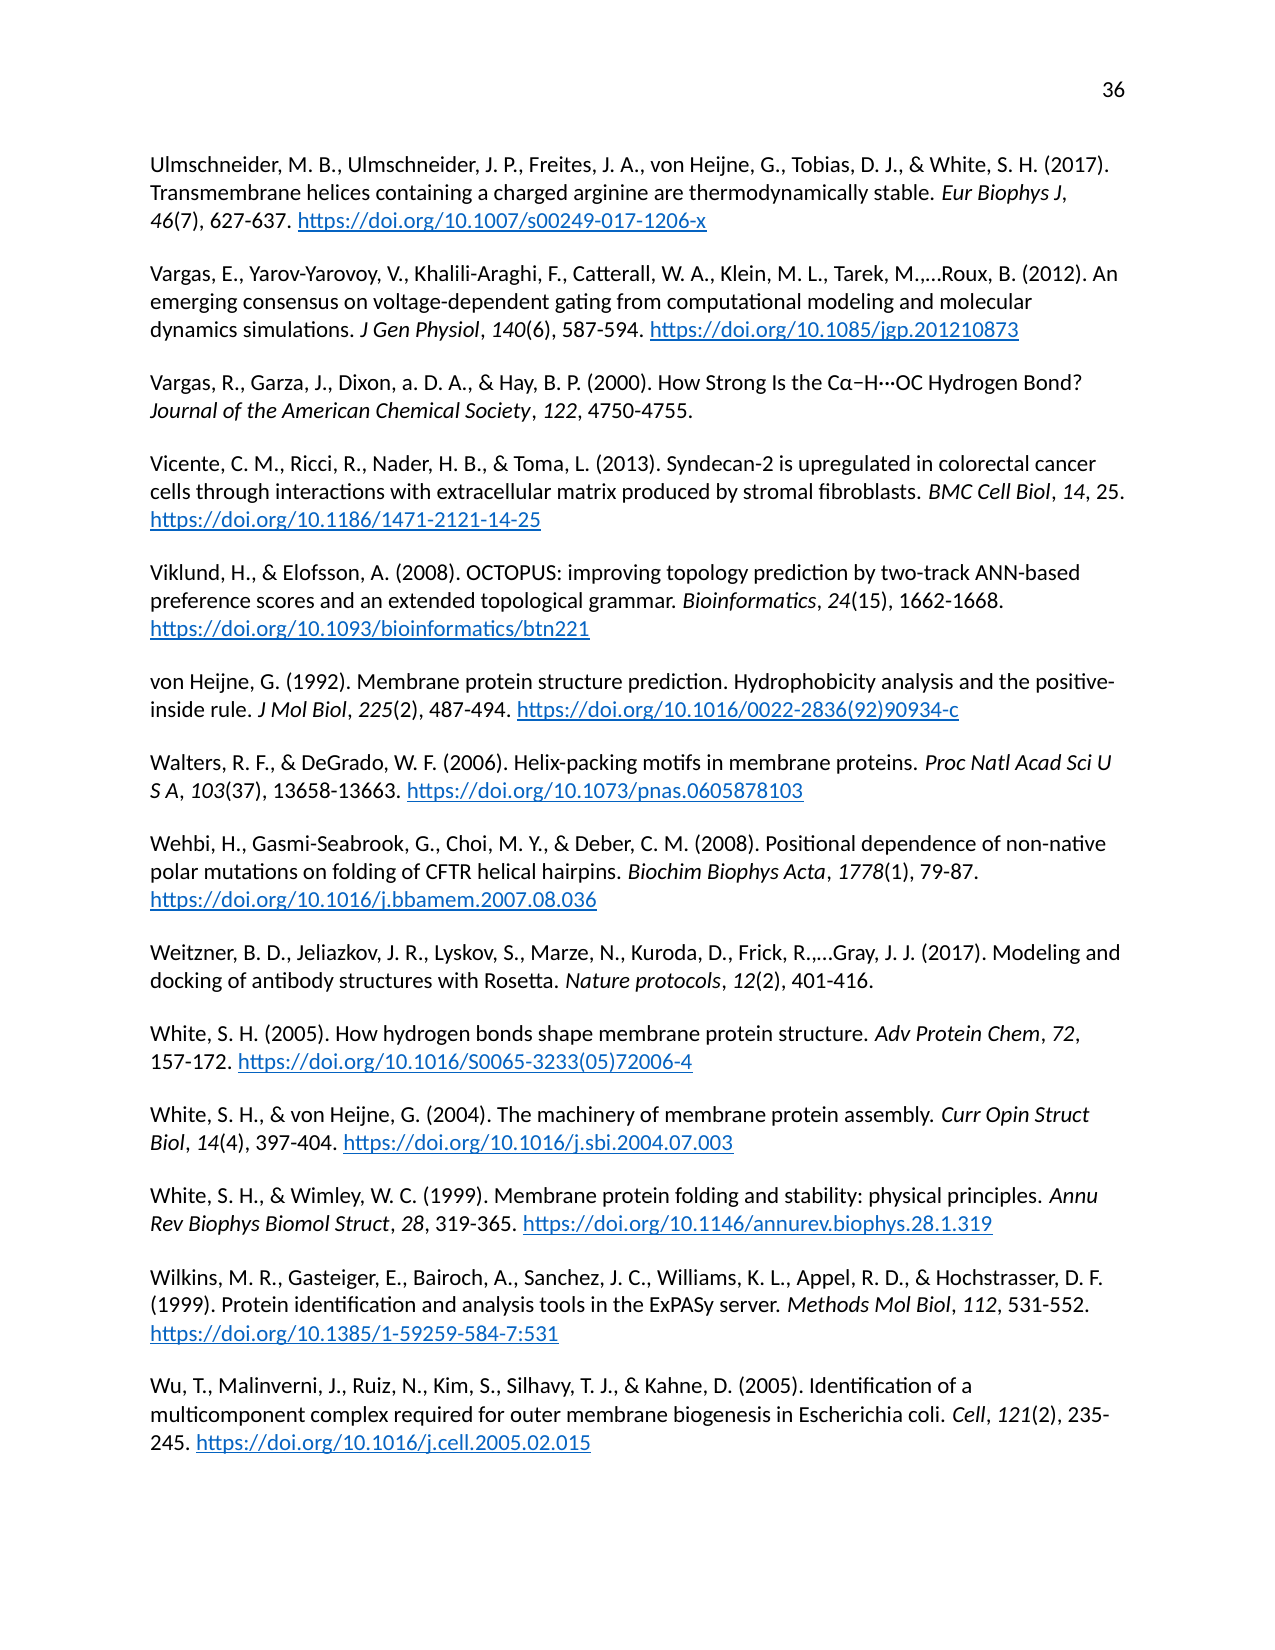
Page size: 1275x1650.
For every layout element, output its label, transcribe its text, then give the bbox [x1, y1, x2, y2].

text White, S. H. (2005). How hydrogen bonds shape membrane protein structure. Adv Protein Chem, 72, 157-172. https://doi.org/10.1016/S0065-3233(05)72006-4 [150, 1019, 1125, 1076]
text White, S. H., & von Heijne, G. (2004). The machinery of membrane protein assembly. Curr Opin Struct Biol, 14(4), 397-404. https://doi.org/10.1016/j.sbi.2004.07.003 [150, 1101, 1125, 1157]
text Wu, T., Malinverni, J., Ruiz, N., Kim, S., Silhavy, T. J., & Kahne, D. (2005). Identification of a multicomponent complex required for outer membrane biogenesis in Escherichia coli. Cell, 121(2), 235-245. https://doi.org/10.1016/j.cell.2005.02.015 [150, 1372, 1125, 1456]
text Vicente, C. M., Ricci, R., Nader, H. B., & Toma, L. (2013). Syndecan-2 is upregulated in colorectal cancer cells through interactions with extracellular matrix produced by stromal fibroblasts. BMC Cell Biol, 14, 25. https://doi.org/10.1186/1471-2121-14-25 [150, 449, 1125, 533]
text Vargas, R., Garza, J., Dixon, a. D. A., & Hay, B. P. (2000). How Strong Is the Cα−H···OC Hydrogen Bond? Journal of the American Chemical Society, 122, 4750-4755. [150, 368, 1125, 424]
text Walters, R. F., & DeGrado, W. F. (2006). Helix-packing motifs in membrane proteins. Proc Natl Acad Sci U S A, 103(37), 13658-13663. https://doi.org/10.1073/pnas.0605878103 [150, 748, 1125, 804]
text von Heijne, G. (1992). Membrane protein structure prediction. Hydrophobicity analysis and the positive-inside rule. J Mol Biol, 225(2), 487-494. https://doi.org/10.1016/0022-2836(92)90934-c [150, 667, 1125, 723]
text White, S. H., & Wimley, W. C. (1999). Membrane protein folding and stability: physical principles. Annu Rev Biophys Biomol Struct, 28, 319-365. https://doi.org/10.1146/annurev.biophys.28.1.319 [150, 1182, 1125, 1238]
text Viklund, H., & Elofsson, A. (2008). OCTOPUS: improving topology prediction by two-track ANN-based preference scores and an extended topological grammar. Bioinformatics, 24(15), 1662-1668. https://doi.org/10.1093/bioinformatics/btn221 [150, 558, 1125, 642]
text Wehbi, H., Gasmi-Seabrook, G., Choi, M. Y., & Deber, C. M. (2008). Positional dependence of non-native polar mutations on folding of CFTR helical hairpins. Biochim Biophys Acta, 1778(1), 79-87. https://doi.org/10.1016/j.bbamem.2007.08.036 [150, 829, 1125, 913]
text Wilkins, M. R., Gasteiger, E., Bairoch, A., Sanchez, J. C., Williams, K. L., Appel, R. D., & Hochstrasser, D. F. (1999). Protein identification and analysis tools in the ExPASy server. Methods Mol Biol, 112, 531-552. https://doi.org/10.1385/1-59259-584-7:531 [150, 1263, 1125, 1347]
text Ulmschneider, M. B., Ulmschneider, J. P., Freites, J. A., von Heijne, G., Tobias, D. J., & White, S. H. (2017). Transmembrane helices containing a charged arginine are thermodynamically stable. Eur Biophys J, 46(7), 627-637. https://doi.org/10.1007/s00249-017-1206-x [150, 150, 1125, 234]
text Vargas, E., Yarov-Yarovoy, V., Khalili-Araghi, F., Catterall, W. A., Klein, M. L., Tarek, M.,…Roux, B. (2012). An emerging consensus on voltage-dependent gating from computational modeling and molecular dynamics simulations. J Gen Physiol, 140(6), 587-594. https://doi.org/10.1085/jgp.201210873 [150, 259, 1125, 343]
text Weitzner, B. D., Jeliazkov, J. R., Lyskov, S., Marze, N., Kuroda, D., Frick, R.,…Gray, J. J. (2017). Modeling and docking of antibody structures with Rosetta. Nature protocols, 12(2), 401-416. [150, 938, 1125, 994]
